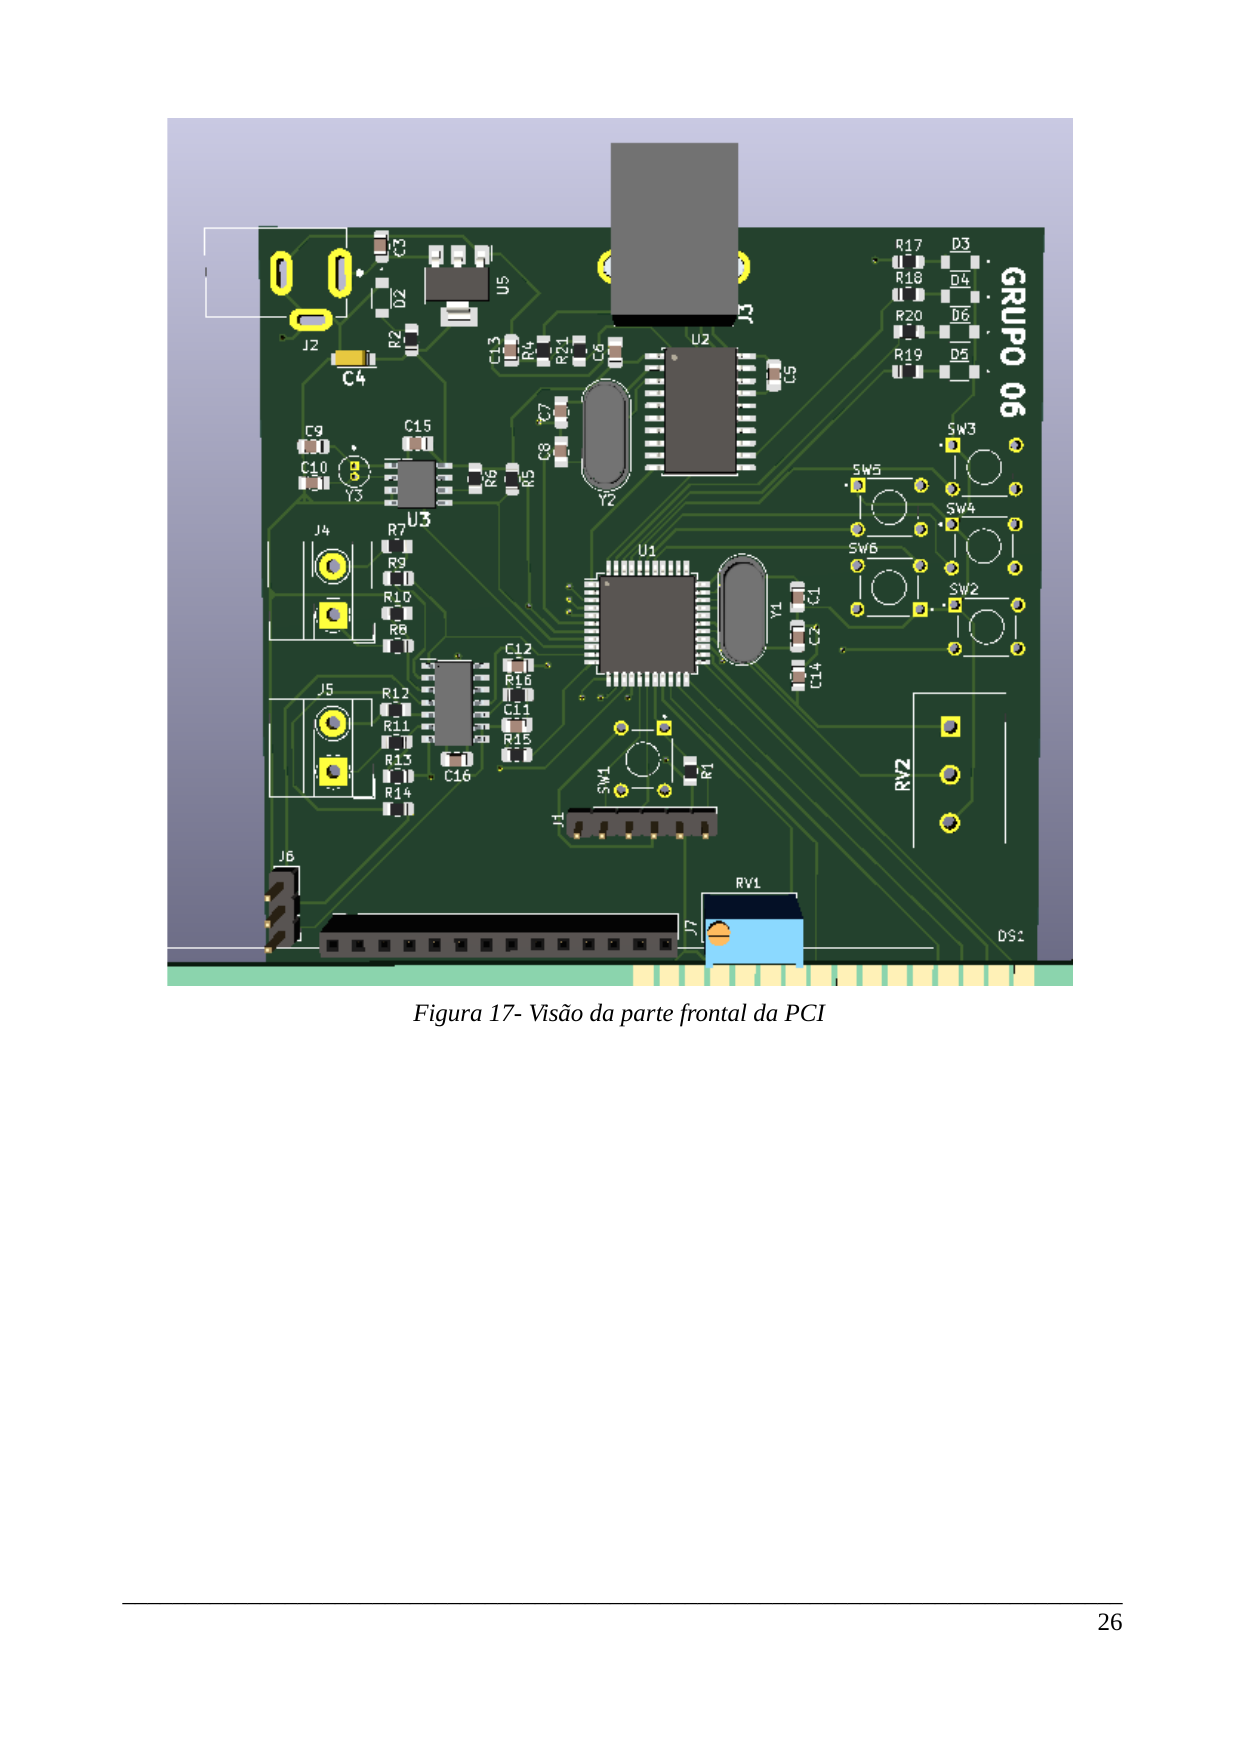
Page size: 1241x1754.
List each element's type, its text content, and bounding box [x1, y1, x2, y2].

picture [167, 118, 1073, 986]
text Figura 17- Visão da parte frontal da PCI [118, 998, 1122, 1027]
